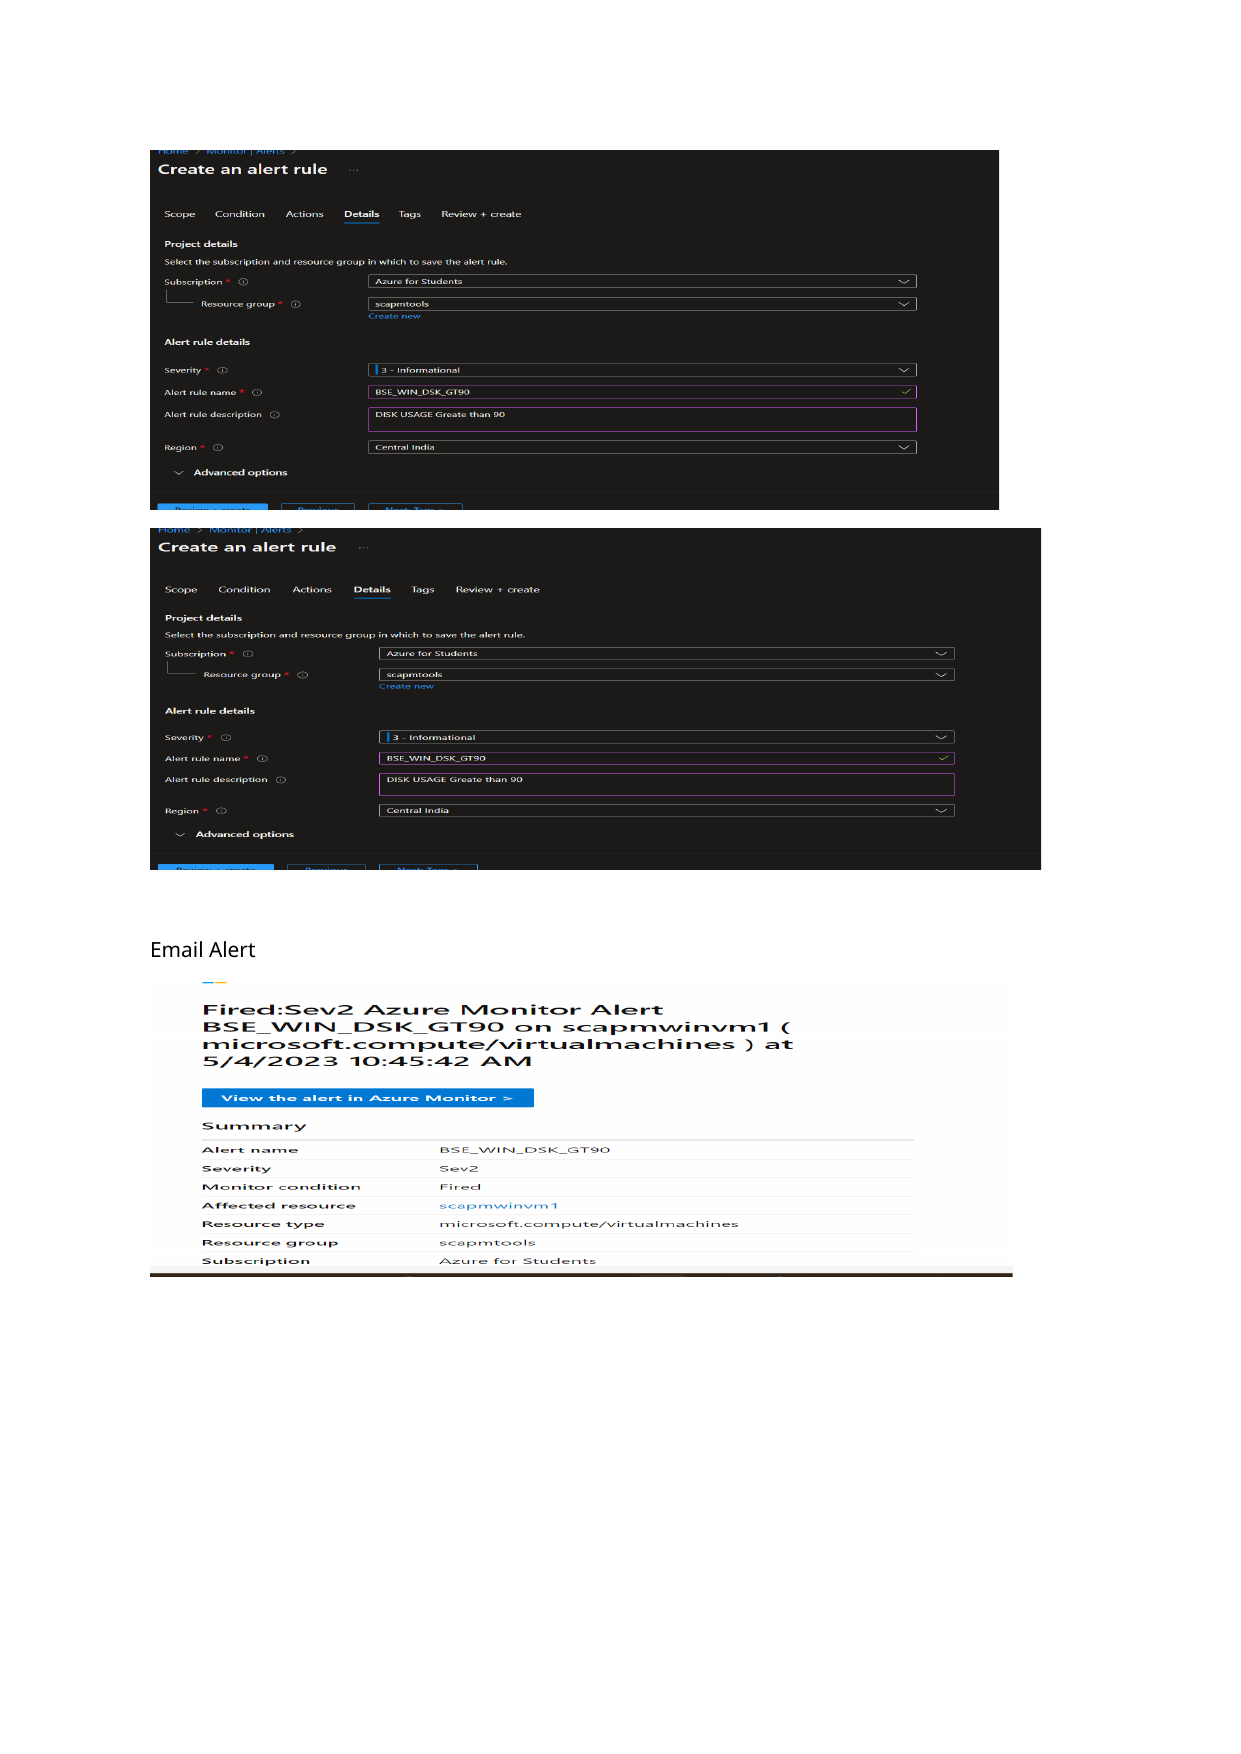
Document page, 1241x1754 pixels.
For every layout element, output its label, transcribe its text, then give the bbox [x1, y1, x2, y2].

picture [150, 528, 1042, 870]
text Email Alert [150, 936, 1090, 964]
picture [150, 150, 1000, 510]
picture [150, 982, 1013, 1277]
